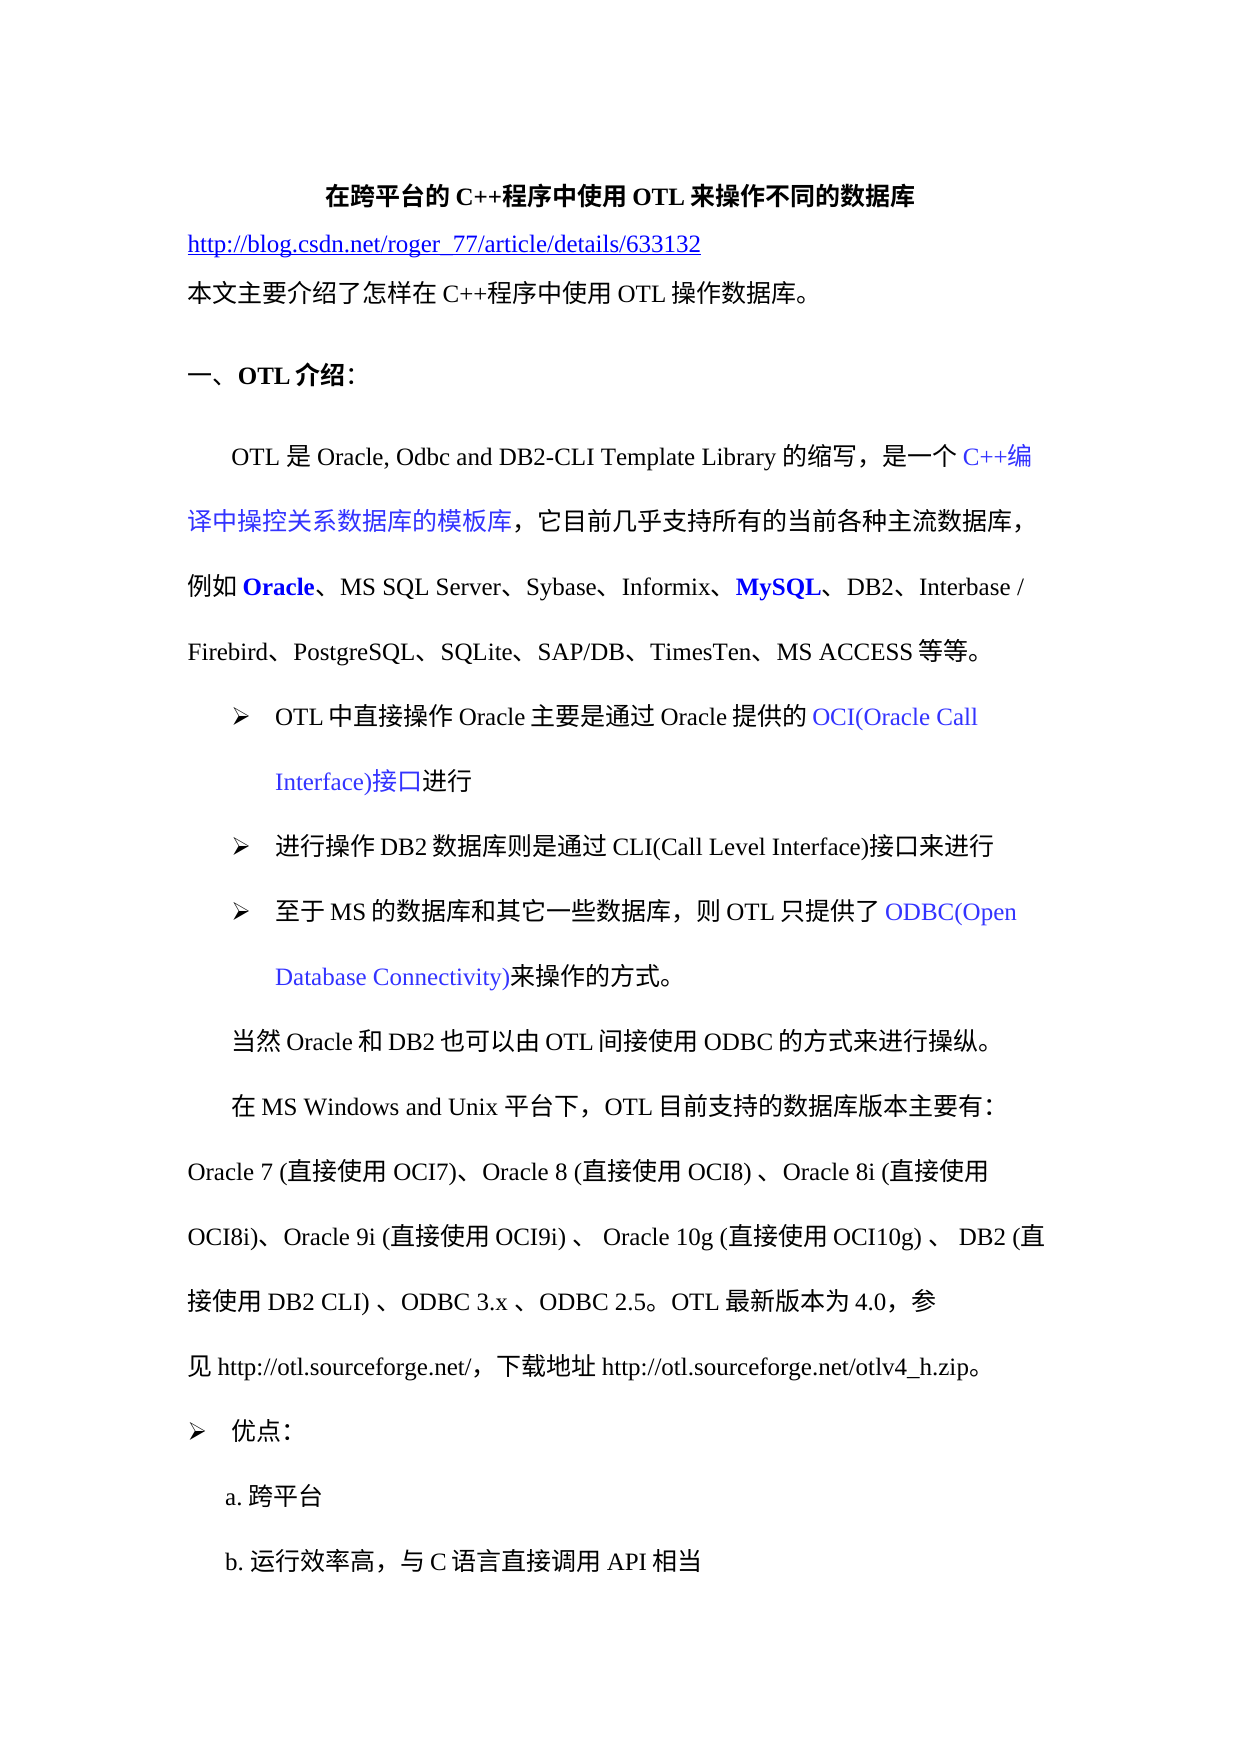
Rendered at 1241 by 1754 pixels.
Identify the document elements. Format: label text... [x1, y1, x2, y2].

text OTL 是 Oracle, Odbc and DB2-CLI Template Library 的缩写，是一个C++编译中操控关系数据库的模板库，它目前几乎支持所有的当前各种主流数据库，例如Oracle、MS SQL Server、Sybase、Informix、MySQL、DB2、Interbase / Firebird、PostgreSQL、SQLite、SAP/DB、TimesTen、MS ACCESS等等。 [187, 422, 1053, 682]
text a. 跨平台 [187, 1462, 1053, 1527]
list 至于MS的数据库和其它一些数据库，则OTL只提供了ODBC(Open Database Connectivity)来操作的方式。 [231, 877, 1053, 1007]
text http://blog.csdn.net/roger_77/article/details/633132 [187, 227, 1053, 259]
list 优点： [187, 1397, 1053, 1462]
text 在MS Windows and Unix 平台下，OTL目前支持的数据库版本主要有：Oracle 7 (直接使用 OCI7)、Oracle 8 (直接使用 OCI8) 、Oracle 8i (直接使用OCI8i)、Oracle 9i (直接使用OCI9i) 、 Oracle 10g (直接使用OCI10g) 、 DB2 (直接使用DB2 CLI) 、ODBC 3.x 、ODBC 2.5。OTL最新版本为4.0，参见http://otl.sourceforge.net/，下载地址http://otl.sourceforge.net/otlv4_h.zip。 [187, 1072, 1053, 1397]
text b. 运行效率高，与C语言直接调用API相当 [187, 1527, 1053, 1592]
text 在跨平台的C++程序中使用OTL来操作不同的数据库 [187, 162, 1053, 227]
list 进行操作DB2数据库则是通过CLI(Call Level Interface)接口来进行 [231, 812, 1053, 877]
list OTL中直接操作Oracle主要是通过Oracle提供的OCI(Oracle Call Interface)接口进行 [231, 682, 1053, 812]
list OTL介绍： [187, 341, 1053, 406]
text 当然Oracle和DB2也可以由OTL间接使用ODBC的方式来进行操纵。 [187, 1007, 1053, 1072]
text 本文主要介绍了怎样在C++程序中使用OTL操作数据库。 [187, 259, 1053, 324]
